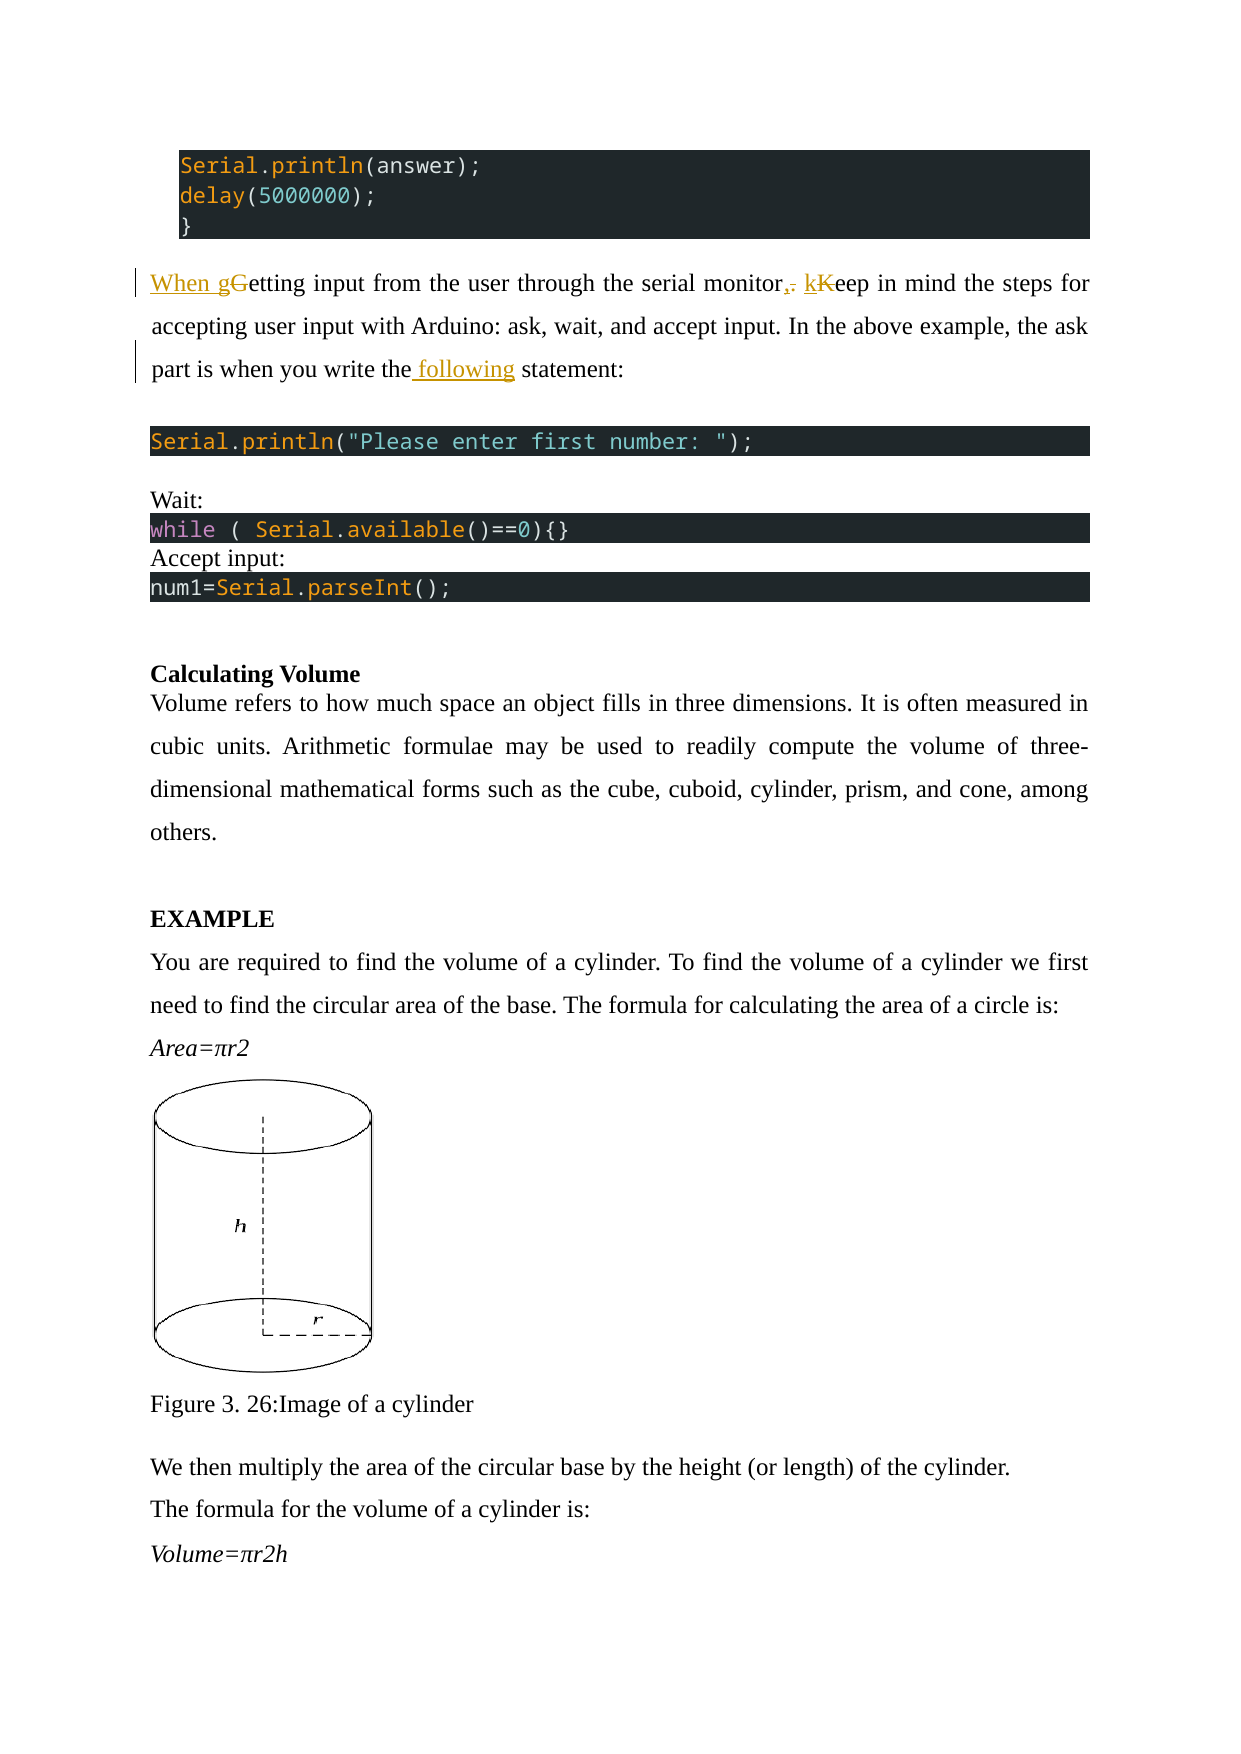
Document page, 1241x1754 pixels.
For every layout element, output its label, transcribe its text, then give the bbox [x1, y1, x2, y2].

text Figure 3. 26:Image of a cylinder [150, 1389, 1090, 1418]
text You are required to find the volume of a cylinder. To find the volume of a cylinder we first need to find the circular area of the base. The formula for calculating the area of a circle is: [150, 947, 1090, 1019]
text We then multiply the area of the circular base by the height (or length) of the cylinder. The formula for the volume of a cylinder is: [150, 1439, 1090, 1523]
text num1=Serial.parseInt(); [150, 572, 1090, 602]
text Serial.println(answer); [179, 150, 1090, 180]
picture [150, 1076, 377, 1375]
text Volume=πr2h [150, 1539, 1090, 1567]
text Area=πr2 [150, 1033, 1090, 1062]
text while ( Serial.available()==0){} [150, 513, 1090, 543]
text EXAMPLE [150, 904, 1090, 932]
text Accept input: [150, 543, 1090, 572]
text Volume refers to how much space an object fills in three dimensions. It is often measured in cubic units. Arithmetic formulae may be used to readily compute the volume of three-dimensional mathematical forms such as the cube, cuboid, cylinder, prism, and cone, among others. [150, 688, 1090, 846]
text etting input from the user through the serial monitor eep in mind the steps for accepting user input with Arduino: ask, wait, and accept input. In the above example, the ask part is when you write the statement: [150, 268, 1090, 383]
text } [179, 209, 1090, 239]
text Calculating Volume [150, 659, 1090, 688]
text Serial.println("Please enter first number: "); [150, 426, 1090, 456]
text delay(5000000); [179, 180, 1090, 209]
text Wait: [150, 485, 1090, 513]
